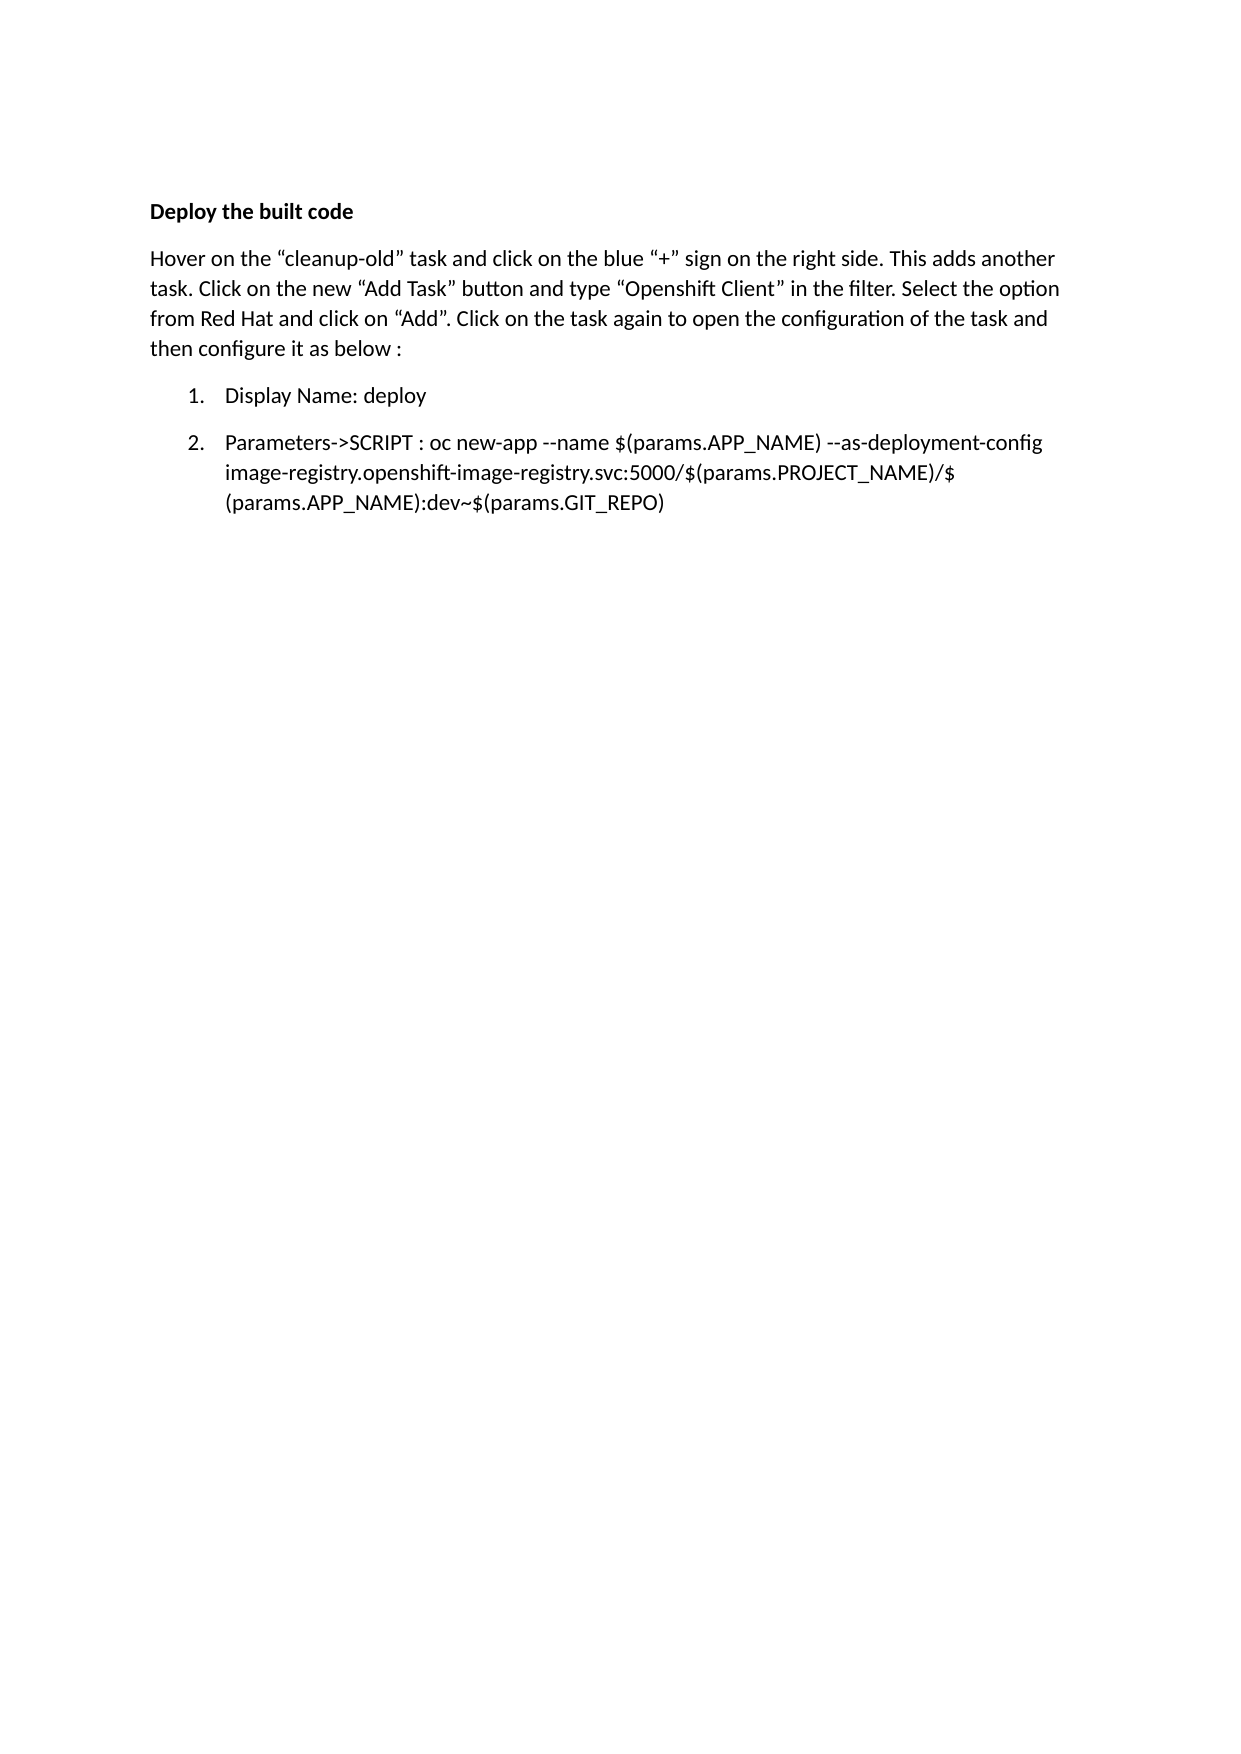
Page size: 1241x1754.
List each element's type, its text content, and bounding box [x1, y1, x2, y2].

list Display Name: deploy [187, 381, 1090, 409]
text Hover on the “cleanup-old” task and click on the blue “+” sign on the right side. This adds another task. Click on the new “Add Task” button and type “Openshift Client” in the filter. Select the option from Red Hat and click on “Add”. Click on the task again to open the configuration of the task and then configure it as below : [150, 244, 1090, 362]
list Parameters->SCRIPT : oc new-app --name $(params.APP_NAME) --as-deployment-config image-registry.openshift-image-registry.svc:5000/$(params.PROJECT_NAME)/$(params.APP_NAME):dev~$(params.GIT_REPO) [187, 428, 1090, 517]
text Deploy the built code [150, 197, 1090, 225]
